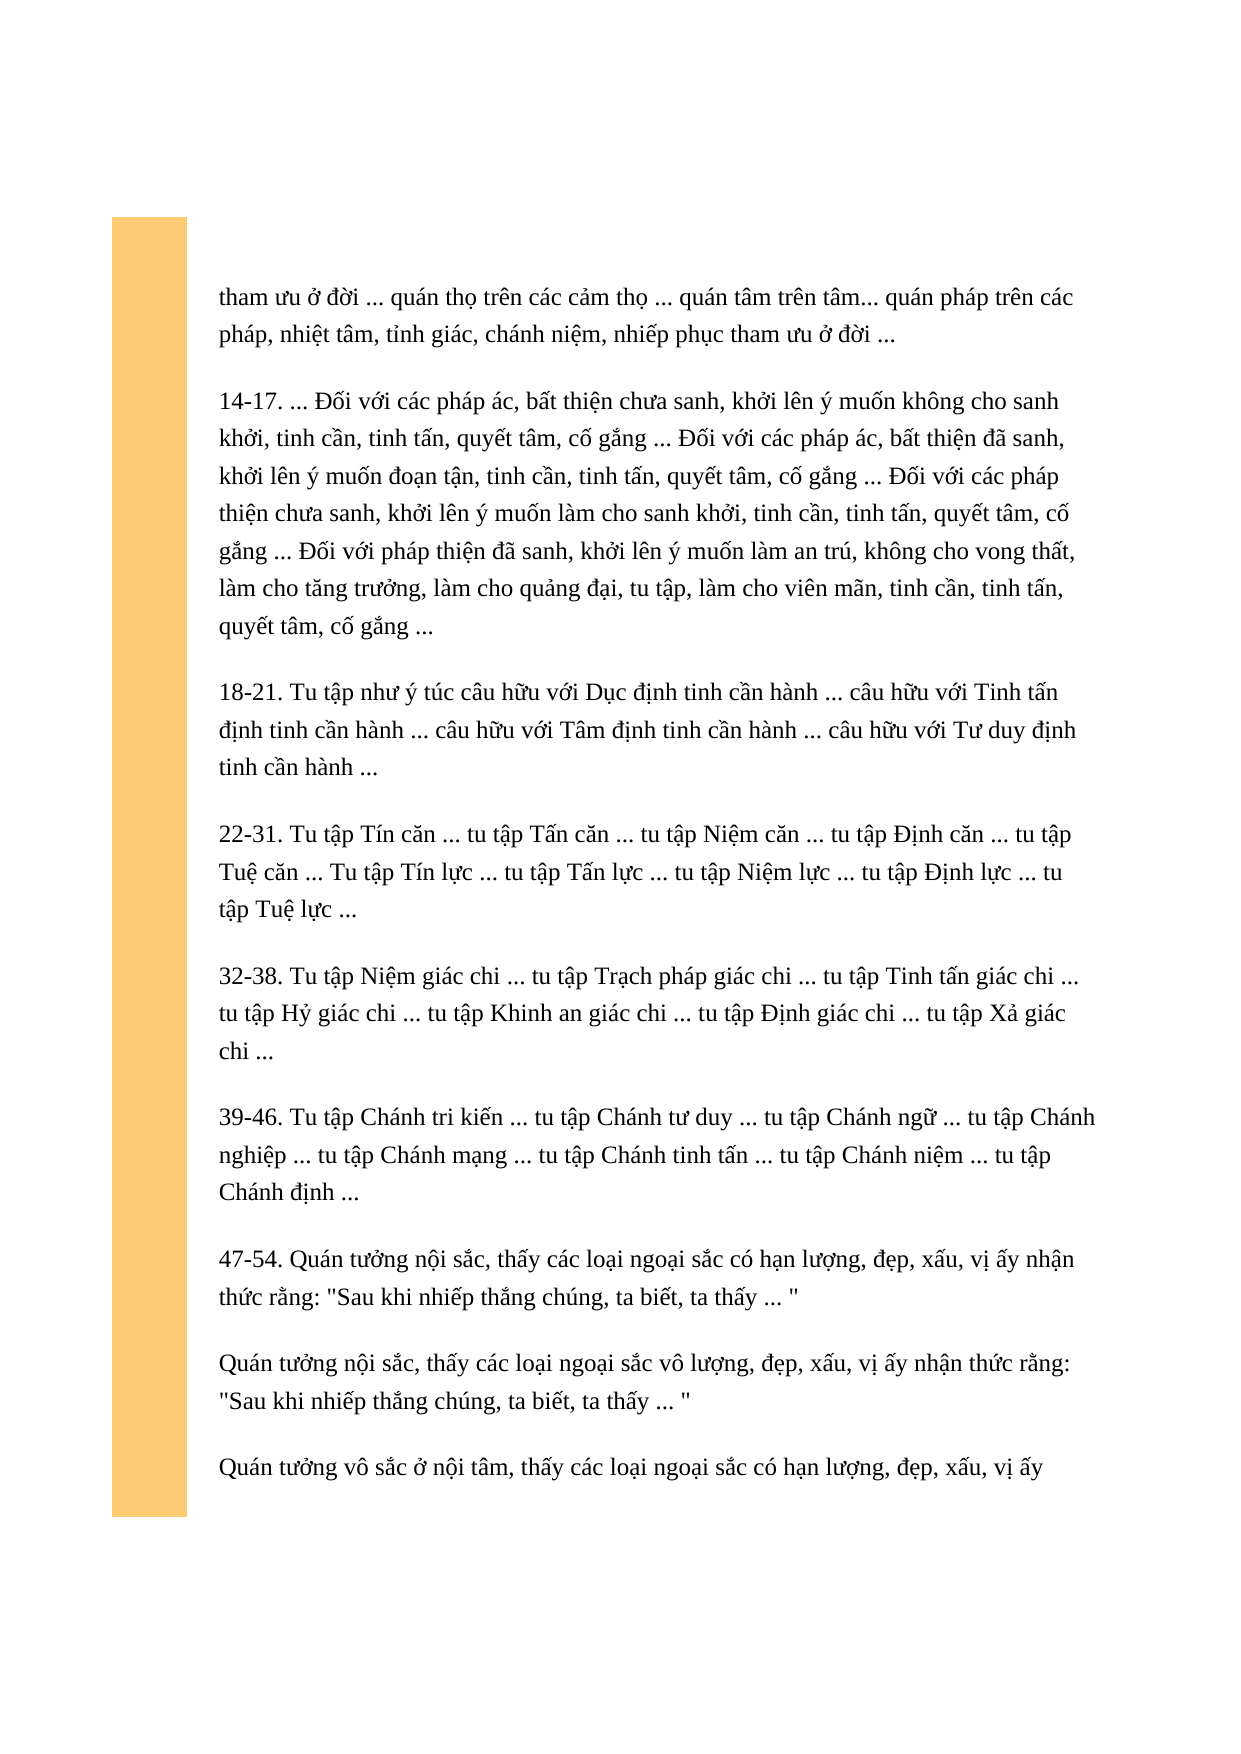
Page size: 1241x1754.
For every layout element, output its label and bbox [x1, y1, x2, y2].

table_header [112, 217, 187, 1517]
table_header [187, 217, 1128, 1517]
